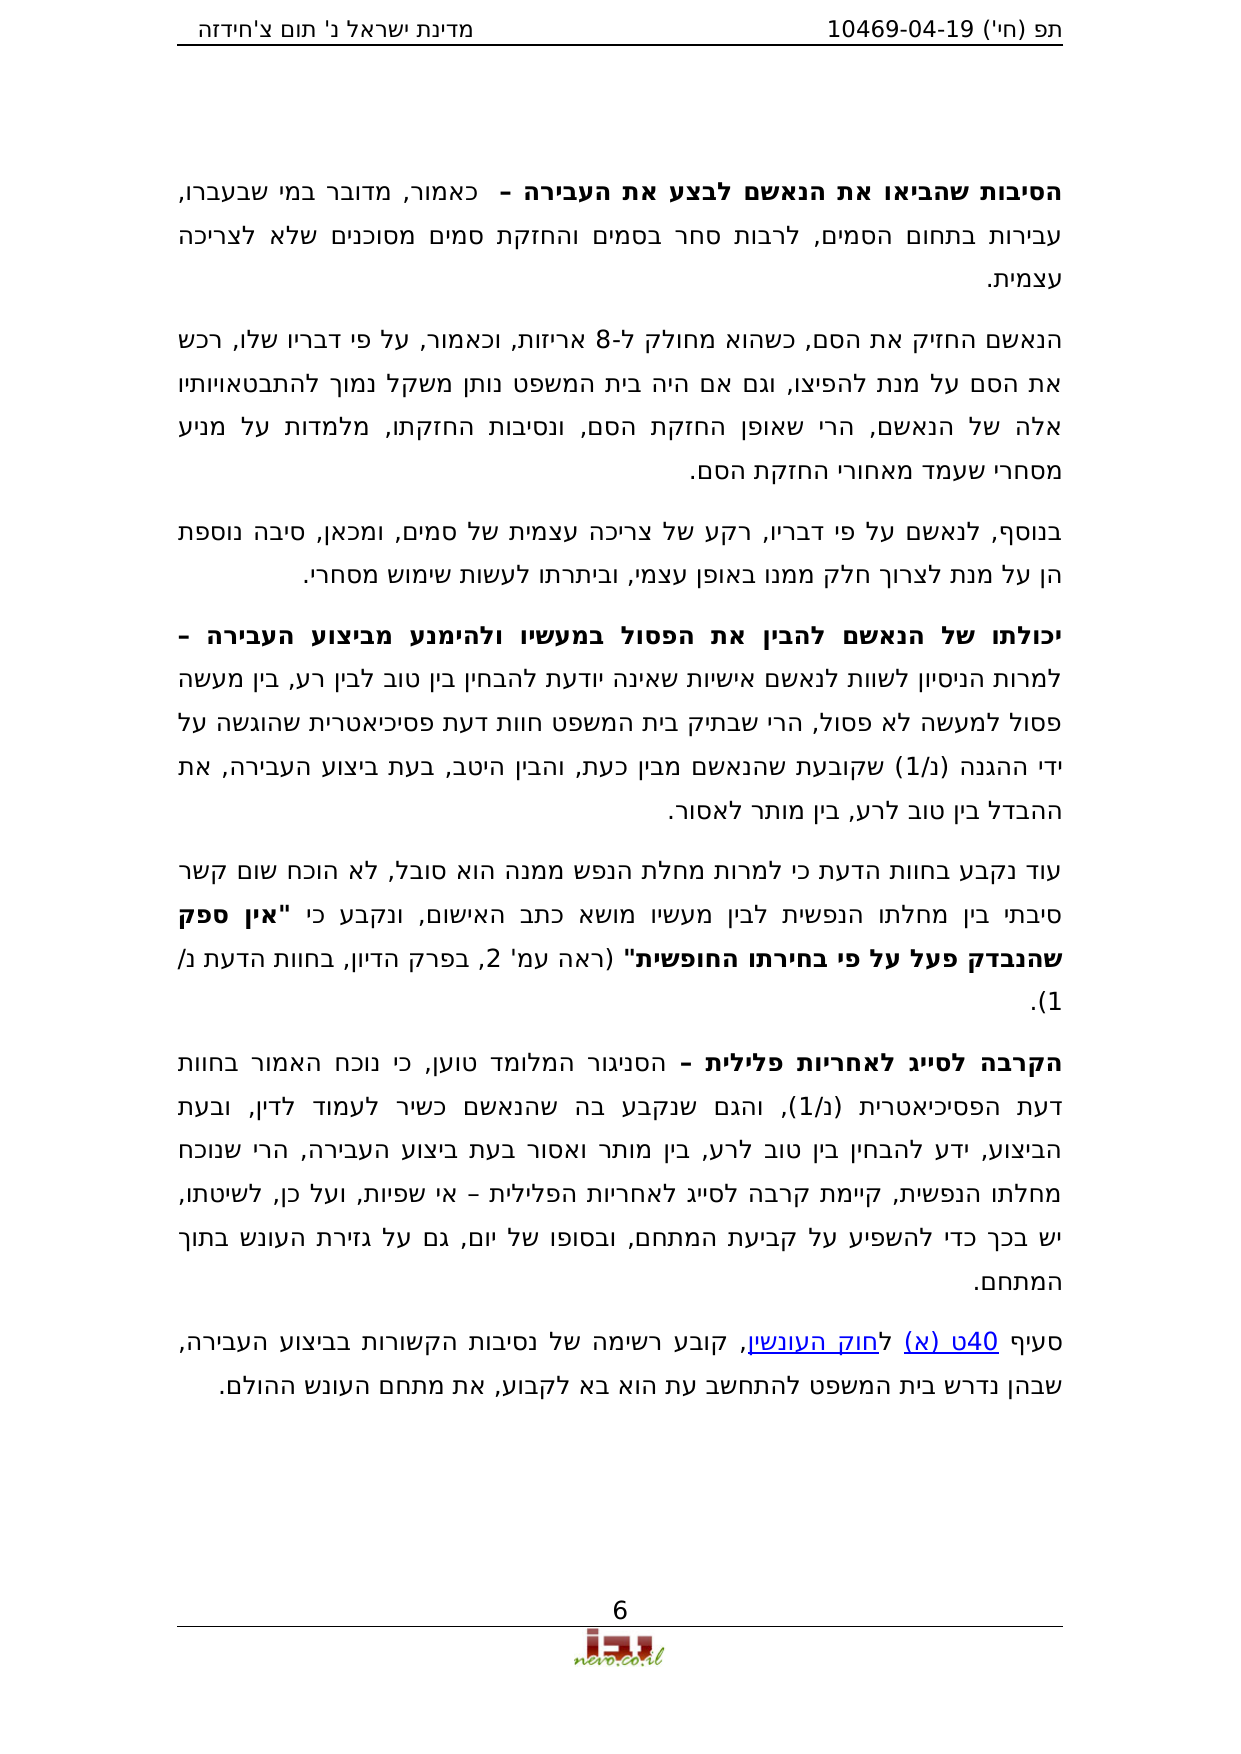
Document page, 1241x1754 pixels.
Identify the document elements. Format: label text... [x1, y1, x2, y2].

text יכולתו של הנאשם להבין את הפסול במעשיו ולהימנע מביצוע העבירה – למרות הניסיון לשוות לנאשם אישיות שאינה יודעת להבחין בין טוב לבין רע, בין מעשה פסול למעשה לא פסול, הרי שבתיק בית המשפט חוות דעת פסיכיאטרית שהוגשה על ידי ההגנה (נ/1) שקובעת שהנאשם מבין כעת, והבין היטב, בעת ביצוע העבירה, את ההבדל בין טוב לרע, בין מותר לאסור. [177, 621, 1063, 825]
text עוד נקבע בחוות הדעת כי למרות מחלת הנפש ממנה הוא סובל, לא הוכח שום קשר סיבתי בין מחלתו הנפשית לבין מעשיו מושא כתב האישום, ונקבע כי "אין ספק שהנבדק פעל על פי בחירתו החופשית" (ראה עמ' 2, בפרק הדיון, בחוות הדעת נ/1). [177, 856, 1063, 1017]
text הסיבות שהביאו את הנאשם לבצע את העבירה – כאמור, מדובר במי שבעברו, עבירות בתחום הסמים, לרבות סחר בסמים והחזקת סמים מסוכנים שלא לצריכה עצמית. [177, 177, 1063, 294]
text סעיף 40ט (א) לחוק העונשין, קובע רשימה של נסיבות הקשורות בביצוע העבירה, שבהן נדרש בית המשפט להתחשב עת הוא בא לקבוע, את מתחם העונש ההולם. [177, 1327, 1063, 1400]
text הקרבה לסייג לאחריות פלילית – הסניגור המלומד טוען, כי נוכח האמור בחוות דעת הפסיכיאטרית (נ/1), והגם שנקבע בה שהנאשם כשיר לעמוד לדין, ובעת הביצוע, ידע להבחין בין טוב לרע, בין מותר ואסור בעת ביצוע העבירה, הרי שנוכח מחלתו הנפשית, קיימת קרבה לסייג לאחריות הפלילית – אי שפיות, ועל כן, לשיטתו, יש בכך כדי להשפיע על קביעת המתחם, ובסופו של יום, גם על גזירת העונש בתוך המתחם. [177, 1048, 1063, 1296]
text הנאשם החזיק את הסם, כשהוא מחולק ל-8 אריזות, וכאמור, על פי דבריו שלו, רכש את הסם על מנת להפיצו, וגם אם היה בית המשפט נותן משקל נמוך להתבטאויותיו אלה של הנאשם, הרי שאופן החזקת הסם, ונסיבות החזקתו, מלמדות על מניע מסחרי שעמד מאחורי החזקת הסם. [177, 325, 1063, 486]
picture [574, 1628, 666, 1667]
text בנוסף, לנאשם על פי דבריו, רקע של צריכה עצמית של סמים, ומכאן, סיבה נוספת הן על מנת לצרוך חלק ממנו באופן עצמי, וביתרתו לעשות שימוש מסחרי. [177, 517, 1063, 590]
